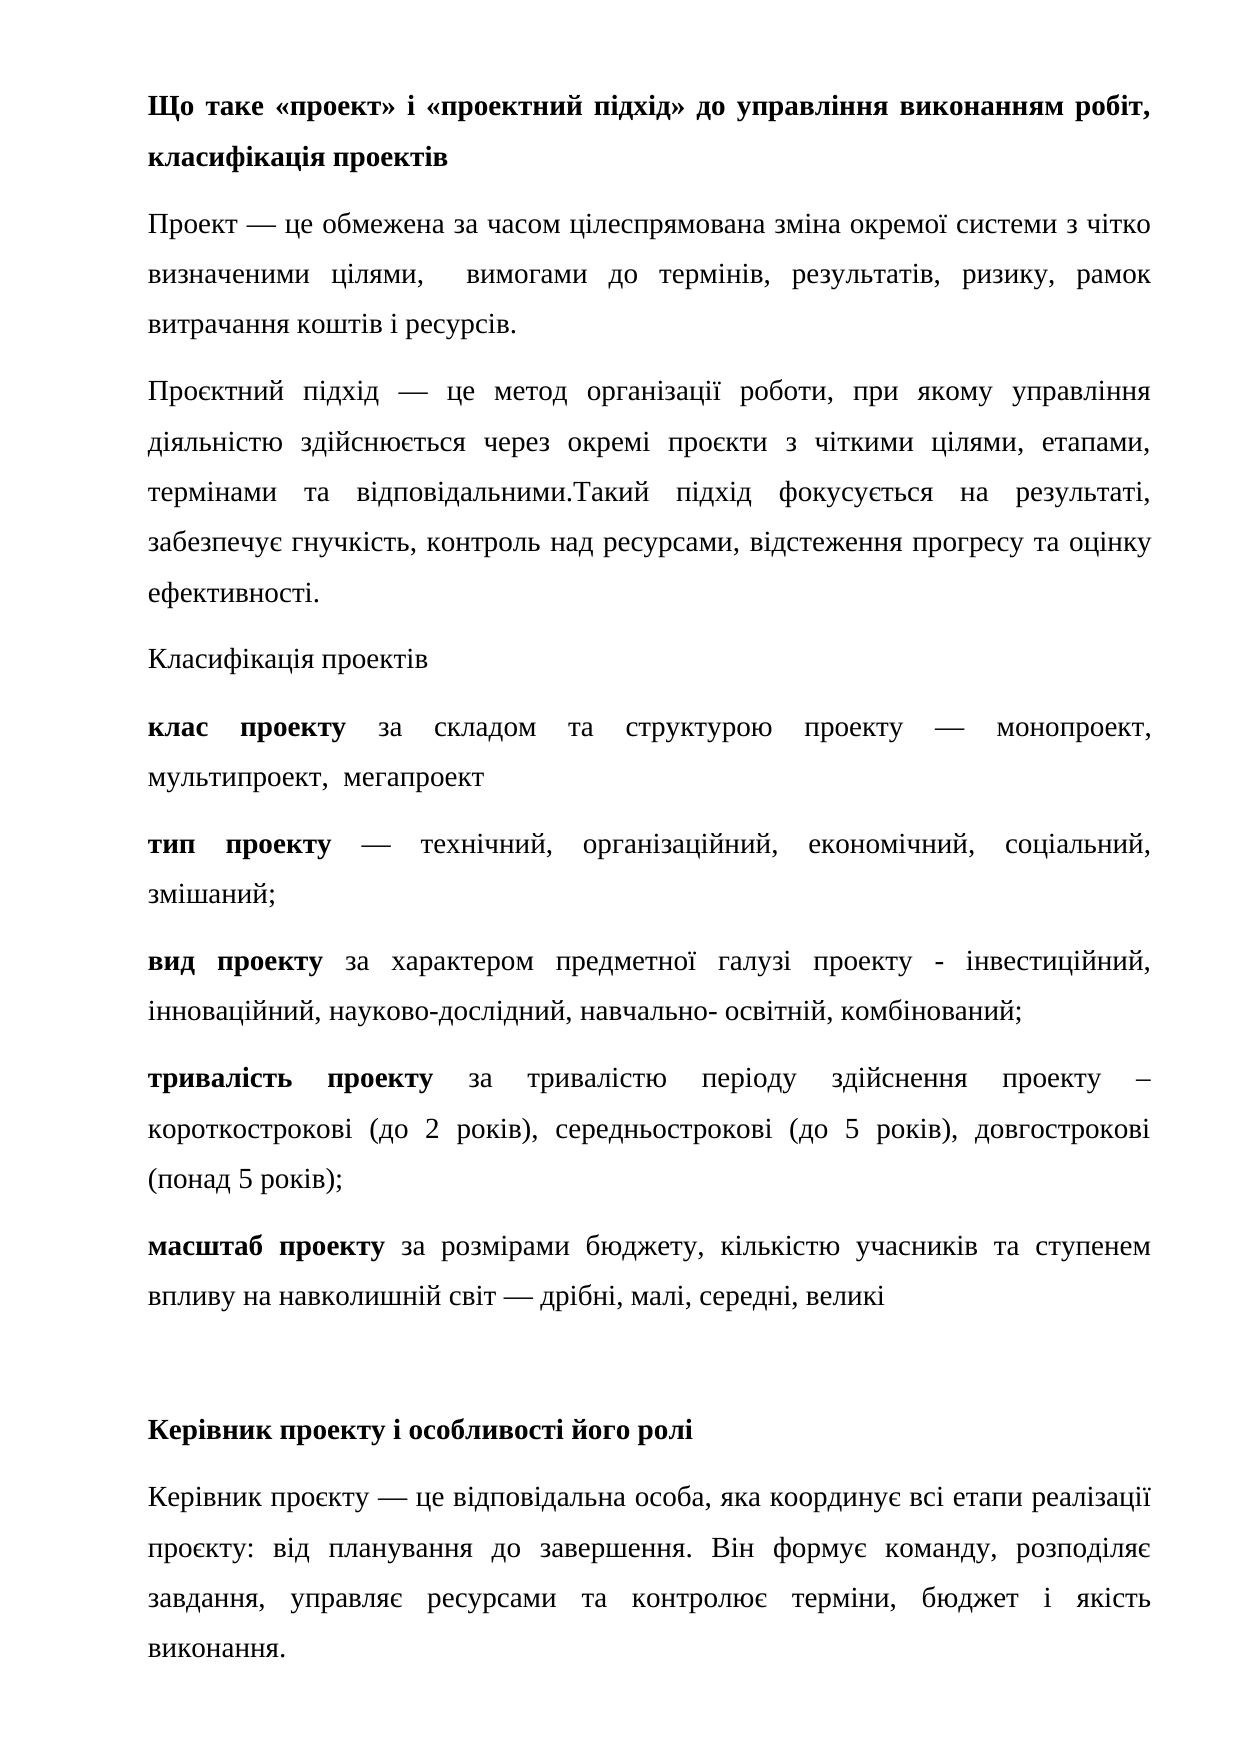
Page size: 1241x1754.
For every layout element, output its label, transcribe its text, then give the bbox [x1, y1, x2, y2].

text масштаб проекту за розмірами бюджету, кількістю учасників та ступенем впливу на навколишній світ — дрібні, малі, середні, великі [148, 1228, 1152, 1312]
text Керівник проекту і особливості його ролі [148, 1412, 1152, 1446]
text тривалість проекту за тривалістю періоду здійснення проекту – короткострокові (до 2 років), середньострокові (до 5 років), довгострокові (понад 5 років); [148, 1061, 1152, 1195]
text Проект — це обмежена за часом цілеспрямована зміна окремої системи з чітко визначеними цілями, вимогами до термінів, результатів, ризику, рамок витрачання коштів і ресурсів. [148, 206, 1152, 340]
text Класифікація проектів [148, 642, 1152, 675]
text клас проекту за складом та структурою проекту — монопроект, мультипроект, мегапроект [148, 709, 1152, 792]
text тип проекту — технічний, організаційний, економічний, соціальний, змішаний; [148, 826, 1152, 910]
text Що таке «проект» і «проектний підхід» до управління виконанням робіт, класифікація проектів [148, 88, 1152, 172]
text Проєктний підхід — це метод організації роботи, при якому управління діяльністю здійснюється через окремі проєкти з чіткими цілями, етапами, термінами та відповідальними.Такий підхід фокусується на результаті, забезпечує гнучкість, контроль над ресурсами, відстеження прогресу та оцінку ефективності. [148, 373, 1152, 608]
text вид проекту за характером предметної галузі проекту - інвестиційний, інноваційний, науково-дослідний, навчально- освітній, комбінований; [148, 943, 1152, 1027]
text Керівник проєкту — це відповідальна особа, яка координує всі етапи реалізації проєкту: від планування до завершення. Він формує команду, розподіляє завдання, управляє ресурсами та контролює терміни, бюджет і якість виконання. [148, 1479, 1152, 1664]
